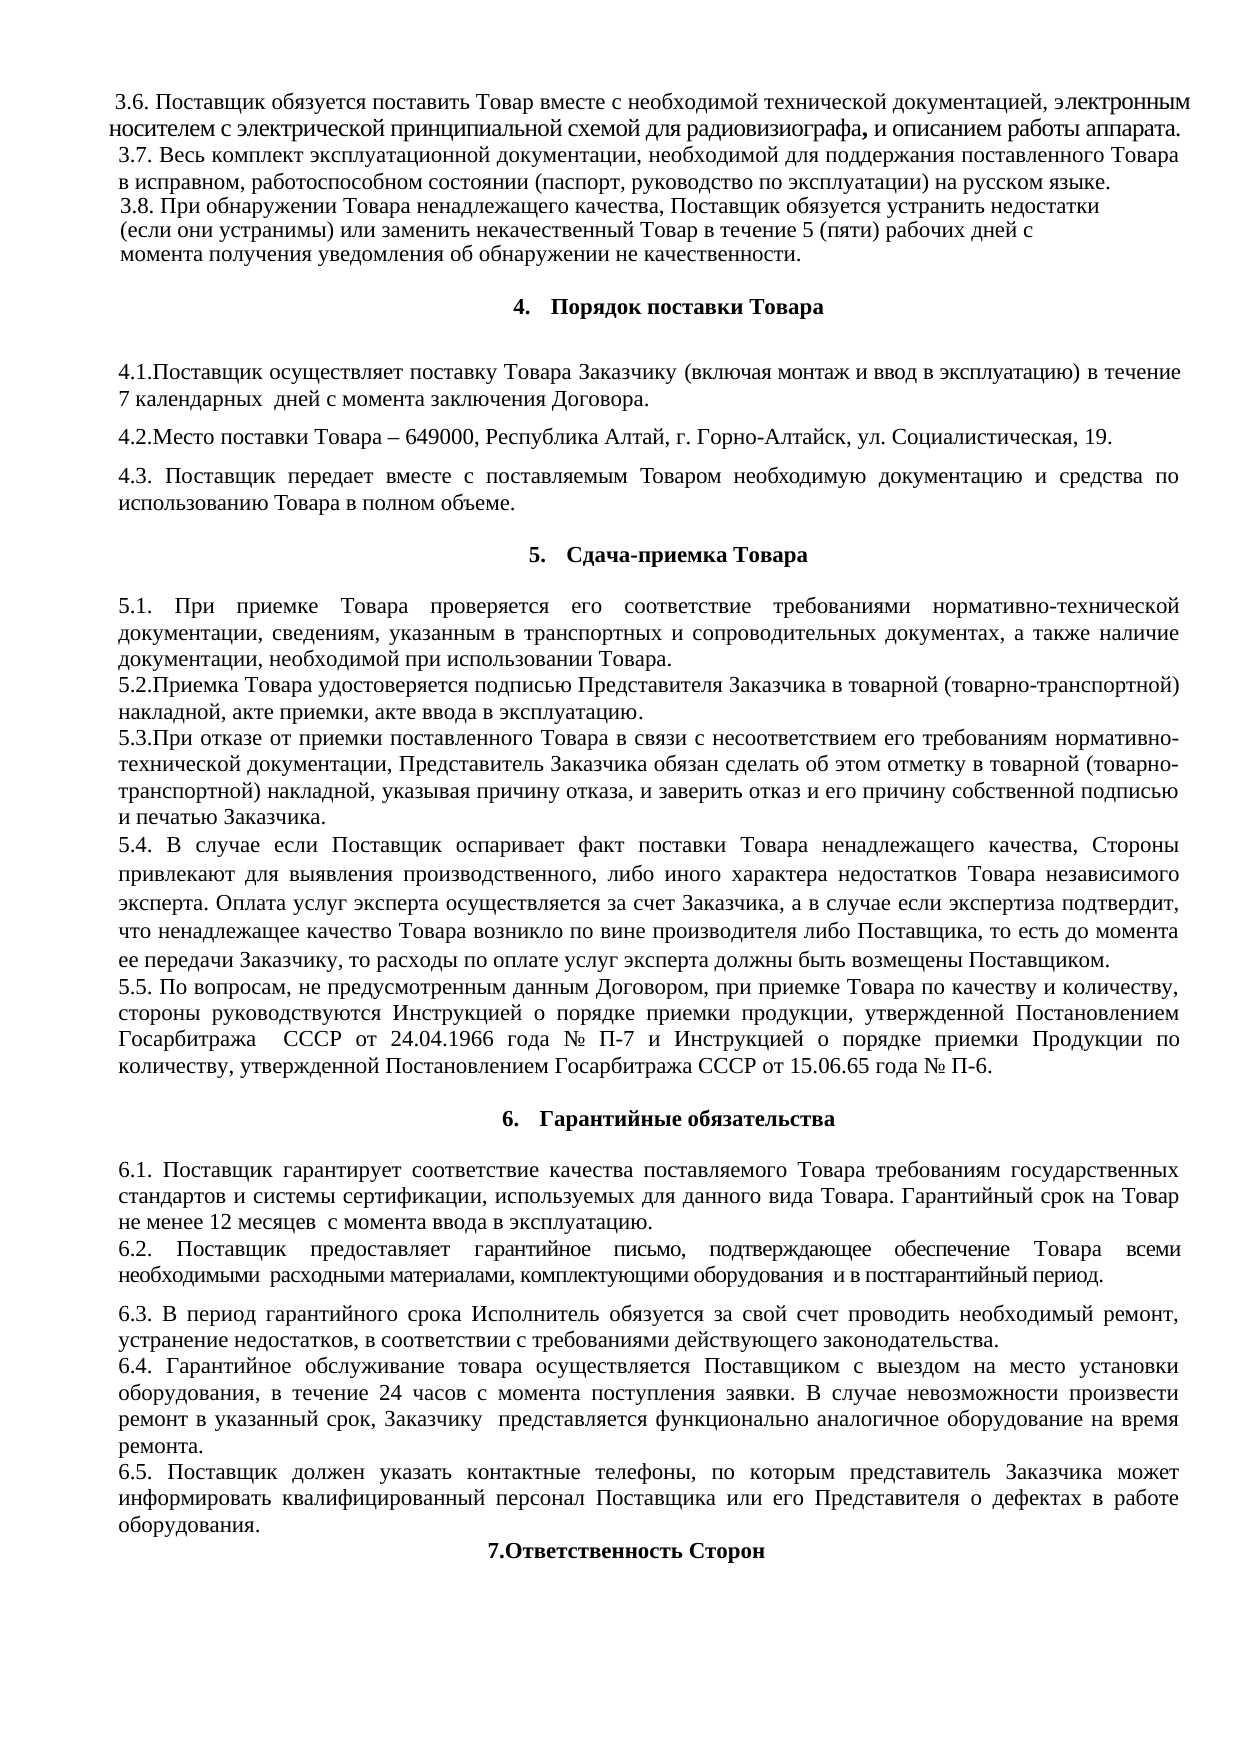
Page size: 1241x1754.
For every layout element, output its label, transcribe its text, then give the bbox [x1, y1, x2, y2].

text 3.7. Весь комплект эксплуатационной документации, необходимой для поддержания поставленного Товара в исправном, работоспособном состоянии (паспорт, руководство по эксплуатации) на русском языке. [118, 141, 1181, 194]
text 6.5. Поставщик должен указать контактные телефоны, по которым представитель Заказчика может информировать квалифицированный персонал Поставщика или его Представителя о дефектах в работе оборудования. [118, 1458, 1181, 1537]
text 6.3. В период гарантийного срока Исполнитель обязуется за свой счет проводить необходимый ремонт, устранение недостатков, в соответствии с требованиями действующего законодательства. [118, 1300, 1181, 1353]
text 5.3.При отказе от приемки поставленного Товара в связи с несоответствием его требованиям нормативно-технической документации, Представитель Заказчика обязан сделать об этом отметку в товарной (товарно-транспортной) накладной, указывая причину отказа, и заверить отказ и его причину собственной подписью и печатью Заказчика. [118, 724, 1181, 829]
list Гарантийные обязательства [156, 1104, 1181, 1131]
text 5.5. По вопросам, не предусмотренным данным Договором, при приемке Товара по качеству и количеству, стороны руководствуются Инструкцией о порядке приемки продукции, утвержденной Постановлением Госарбитража СССР от 24.04.1966 года № П-7 и Инструкцией о порядке приемки Продукции по количеству, утвержденной Постановлением Госарбитража СССР от 15.06.65 года № П-6. [118, 973, 1181, 1078]
text 4.2.Место поставки Товара – 649000, Республика Алтай, г. Горно-Алтайск, ул. Социалистическая, 19. [118, 423, 1181, 450]
text 5.4. В случае если Поставщик оспаривает факт поставки Товара ненадлежащего качества, Стороны привлекают для выявления производственного, либо иного характера недостатков Товара независимого эксперта. Оплата услуг эксперта осуществляется за счет Заказчика, а в случае если экспертиза подтвердит, что ненадлежащее качество Товара возникло по вине производителя либо Поставщика, то есть до момента ее передачи Заказчику, то расходы по оплате услуг эксперта должны быть возмещены Поставщиком. [118, 830, 1181, 973]
list Сдача-приемка Товара [156, 541, 1181, 568]
text 5.1. При приемке Товара проверяется его соответствие требованиями нормативно-технической документации, сведениям, указанным в транспортных и сопроводительных документах, а также наличие документации, необходимой при использовании Товара. [118, 592, 1181, 671]
list Порядок поставки Товара [156, 293, 1181, 319]
table_header 3.8. При обнаружении Товара ненадлежащего качества, Поставщик обязуется устранить недостатки (если они устранимы) или заменить некачественный Товар в течение 5 (пяти) рабочих дней с момента получения уведомления об обнаружении не качественности. [118, 194, 1196, 293]
text 6.2. Поставщик предоставляет гарантийное письмо, подтверждающее обеспечение Товара всеми необходимыми расходными материалами, комплектующими оборудования и в постгарантийный период. [118, 1235, 1181, 1287]
text 6.1. Поставщик гарантирует соответствие качества поставляемого Товара требованиям государственных стандартов и системы сертификации, используемых для данного вида Товара. Гарантийный срок на Товар не менее 12 месяцев с момента ввода в эксплуатацию. [118, 1156, 1181, 1235]
text 4.3. Поставщик передает вместе с поставляемым Товаром необходимую документацию и средства по использованию Товара в полном объеме. [118, 462, 1181, 515]
text 6.4. Гарантийное обслуживание товара осуществляется Поставщиком с выездом на место установки оборудования, в течение 24 часов с момента поступления заявки. В случае невозможности произвести ремонт в указанный срок, Заказчику представляется функционально аналогичное оборудование на время ремонта. [118, 1353, 1181, 1458]
text 4.1.Поставщик осуществляет поставку Товара Заказчику (включая монтаж и ввод в эксплуатацию) в течение 7 календарных дней с момента заключения Договора. [118, 358, 1181, 411]
text 7.Ответственность Сторон [487, 1537, 1181, 1563]
text 3.6. Поставщик обязуется поставить Товар вместе с необходимой технической документацией, электронным носителем с электрической принципиальной схемой для радиовизиографа, и описанием работы аппарата. [109, 89, 1191, 141]
text 5.2.Приемка Товара удостоверяется подписью Представителя Заказчика в товарной (товарно-транспортной) накладной, акте приемки, акте ввода в эксплуатацию. [118, 671, 1181, 724]
